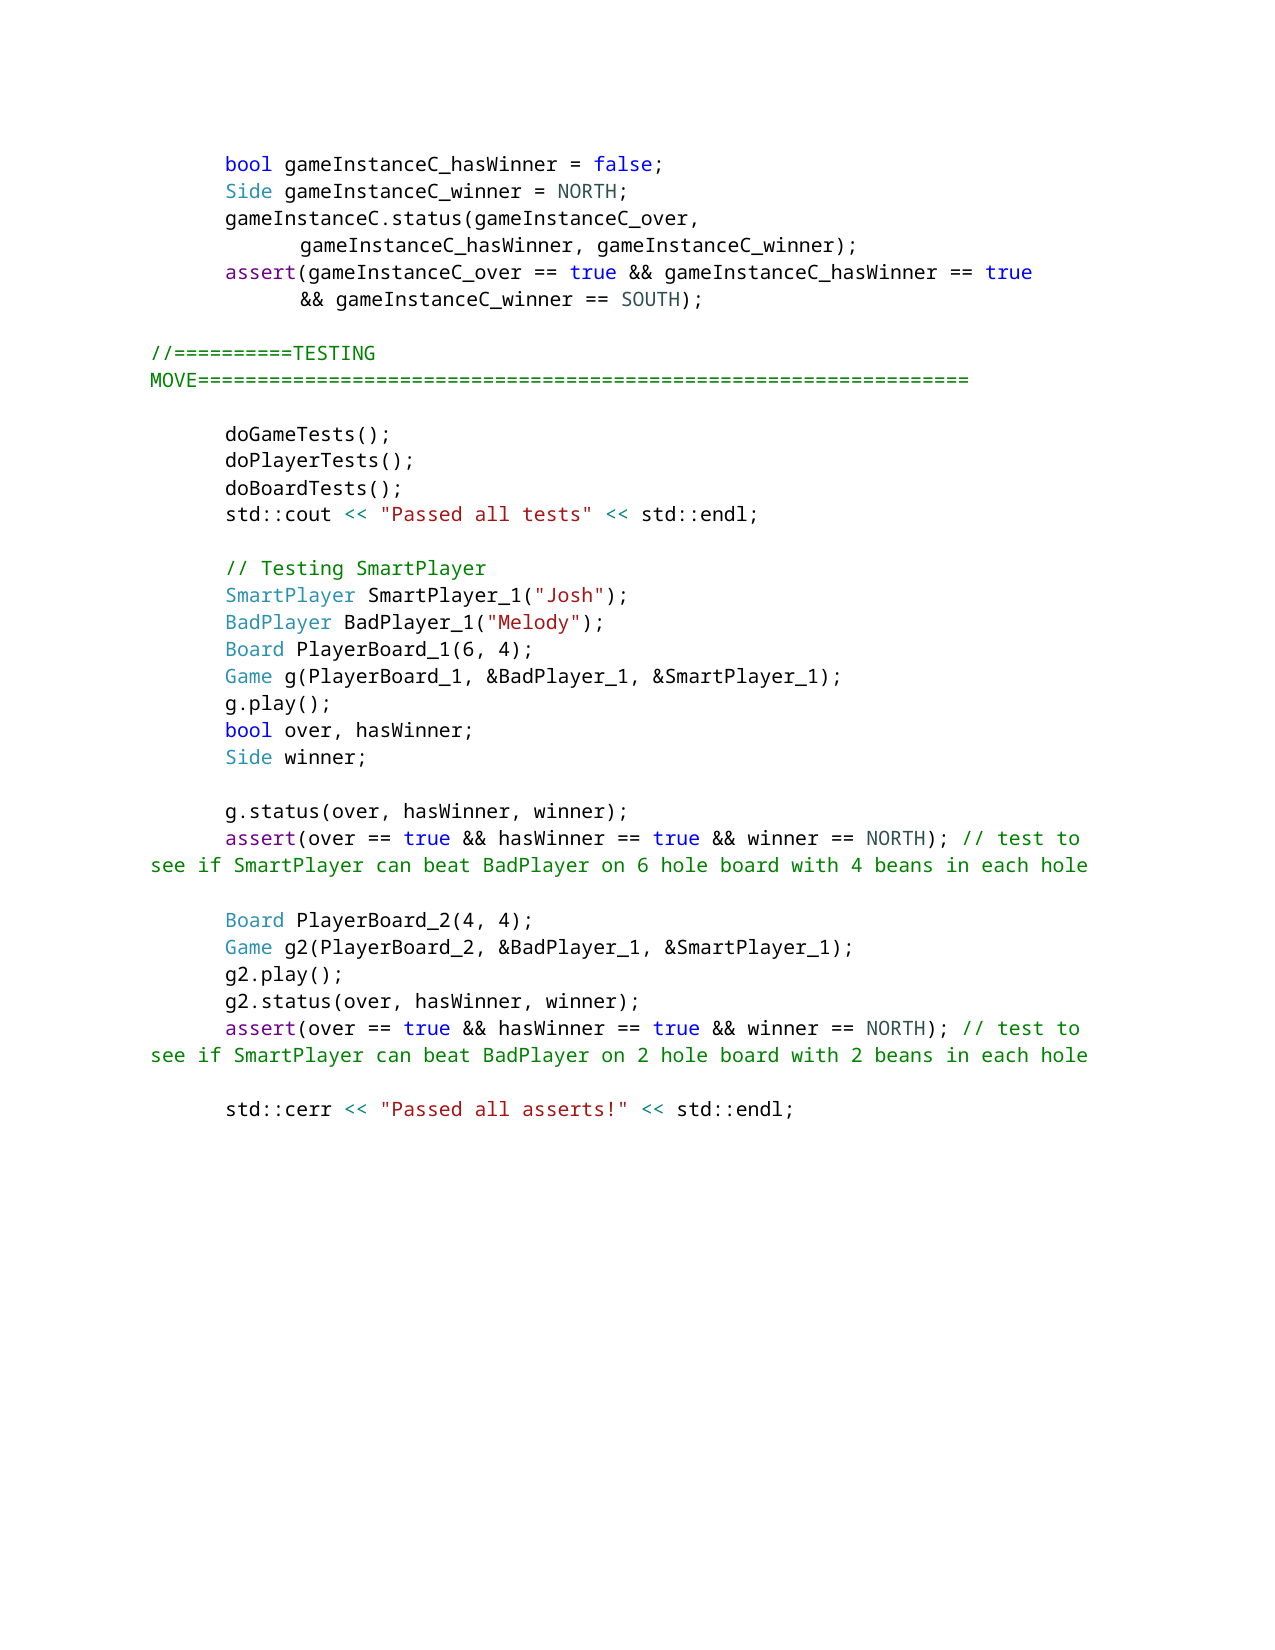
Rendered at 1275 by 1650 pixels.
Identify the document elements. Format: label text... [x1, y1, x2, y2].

text assert(over == true && hasWinner == true && winner == NORTH); // test to see if SmartPlayer can beat BadPlayer on 6 hole board with 4 beans in each hole [150, 824, 1125, 878]
text bool gameInstanceC_hasWinner = false; [150, 150, 1125, 177]
text Game g2(PlayerBoard_2, &BadPlayer_1, &SmartPlayer_1); [150, 933, 1125, 960]
text && gameInstanceC_winner == SOUTH); [150, 285, 1125, 312]
text g2.status(over, hasWinner, winner); [150, 987, 1125, 1014]
text std::cerr << "Passed all asserts!" << std::endl; [150, 1095, 1125, 1122]
text assert(over == true && hasWinner == true && winner == NORTH); // test to see if SmartPlayer can beat BadPlayer on 2 hole board with 2 beans in each hole [150, 1014, 1125, 1068]
text Side winner; [150, 743, 1125, 771]
text bool over, hasWinner; [150, 717, 1125, 743]
text doBoardTests(); [150, 474, 1125, 501]
text Board PlayerBoard_2(4, 4); [150, 906, 1125, 933]
text doPlayerTests(); [150, 447, 1125, 474]
text doGameTests(); [150, 420, 1125, 447]
text Side gameInstanceC_winner = NORTH; [150, 177, 1125, 204]
text g.status(over, hasWinner, winner); [150, 797, 1125, 824]
text gameInstanceC_hasWinner, gameInstanceC_winner); [150, 231, 1125, 258]
text BadPlayer BadPlayer_1("Melody"); [150, 609, 1125, 636]
text g.play(); [150, 689, 1125, 717]
text // Testing SmartPlayer [150, 555, 1125, 582]
text g2.play(); [150, 960, 1125, 987]
text SmartPlayer SmartPlayer_1("Josh"); [150, 582, 1125, 609]
text assert(gameInstanceC_over == true && gameInstanceC_hasWinner == true [150, 258, 1125, 285]
text std::cout << "Passed all tests" << std::endl; [150, 501, 1125, 528]
text Game g(PlayerBoard_1, &BadPlayer_1, &SmartPlayer_1); [150, 663, 1125, 689]
text gameInstanceC.status(gameInstanceC_over, [150, 204, 1125, 231]
text Board PlayerBoard_1(6, 4); [150, 636, 1125, 663]
text //==========TESTING MOVE================================================================= [150, 339, 1125, 393]
